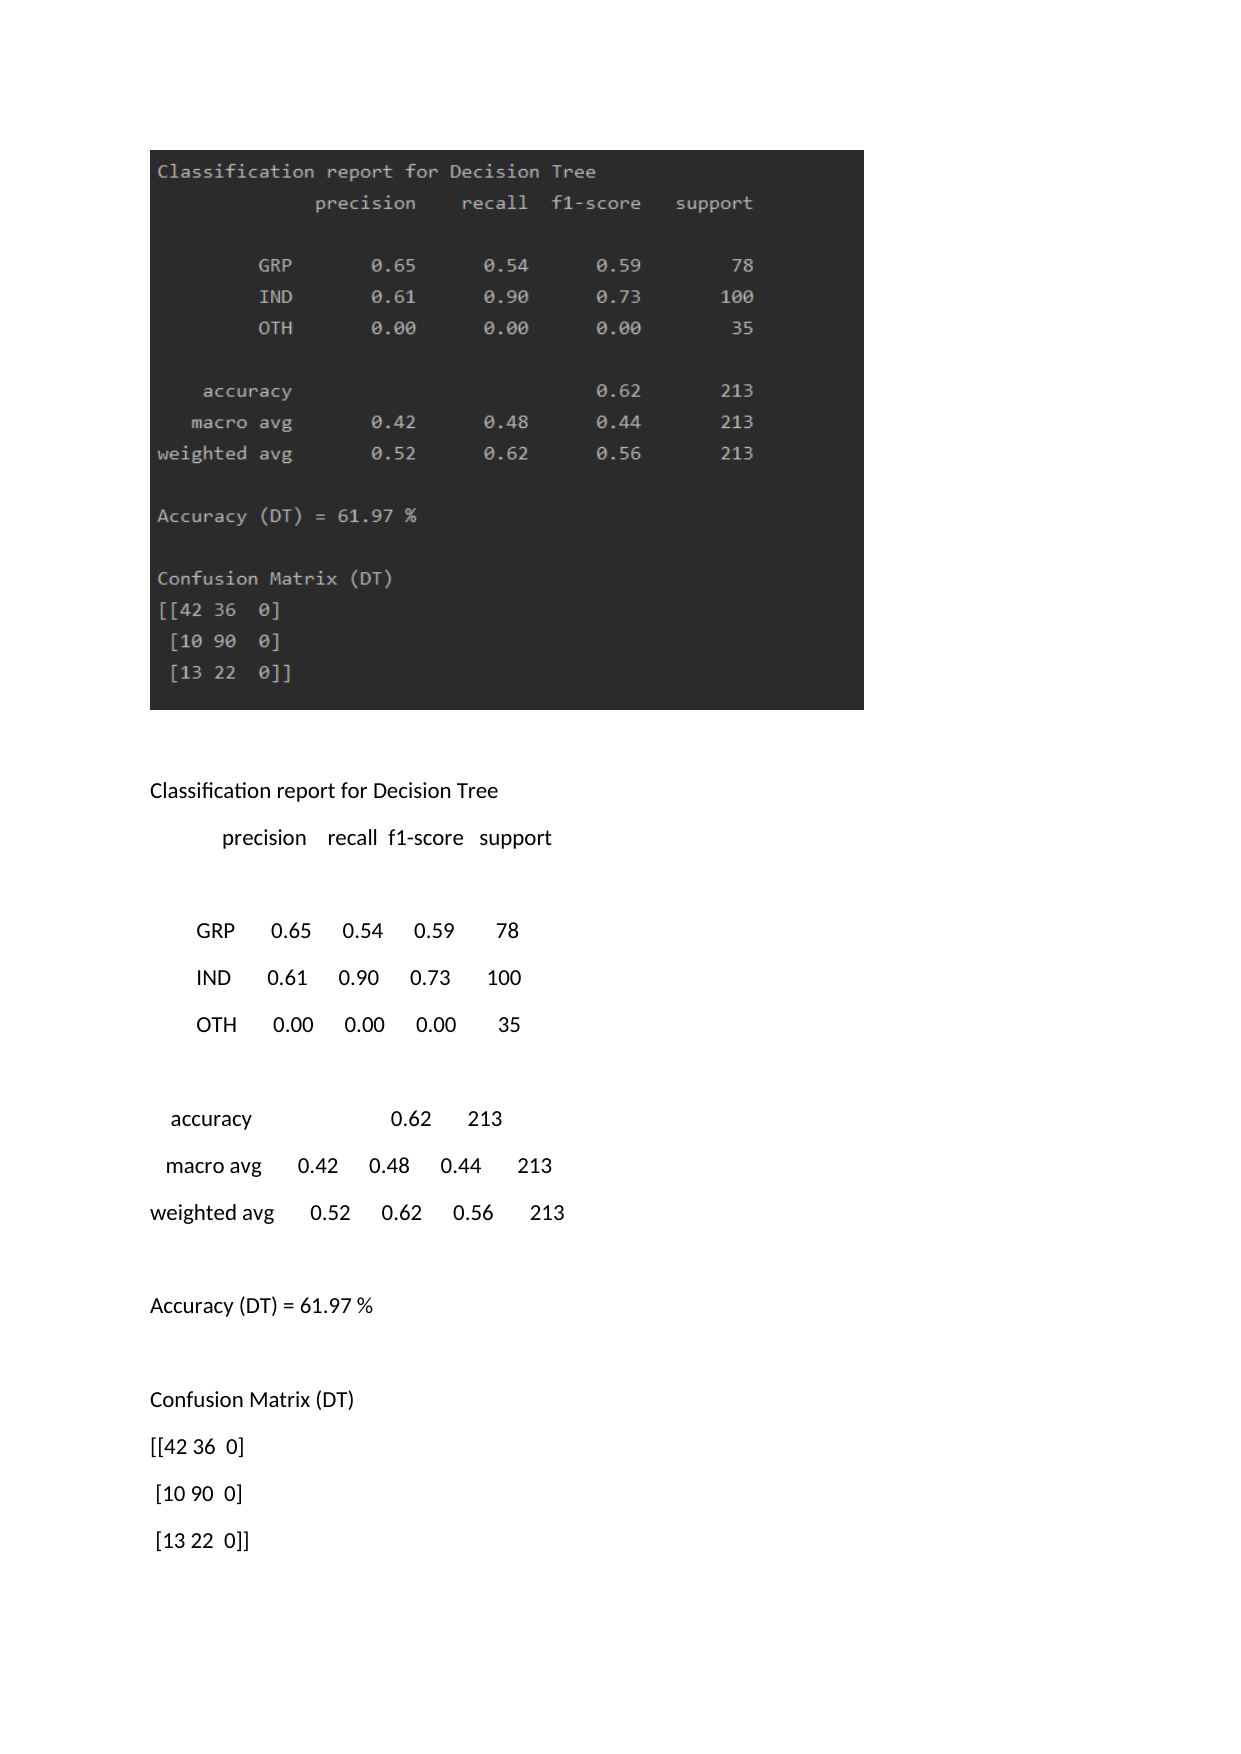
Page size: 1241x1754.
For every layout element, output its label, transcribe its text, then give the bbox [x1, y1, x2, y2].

text [13 22 0]] [150, 1526, 1090, 1554]
text OTH 0.00 0.00 0.00 35 [150, 1010, 1090, 1038]
text IND 0.61 0.90 0.73 100 [150, 963, 1090, 991]
text Accuracy (DT) = 61.97 % [150, 1291, 1090, 1319]
text precision recall f1-score support [150, 823, 1090, 851]
text weighted avg 0.52 0.62 0.56 213 [150, 1198, 1090, 1226]
text GRP 0.65 0.54 0.59 78 [150, 916, 1090, 944]
text Classification report for Decision Tree [150, 776, 1090, 804]
text [10 90 0] [150, 1479, 1090, 1507]
text accuracy 0.62 213 [150, 1104, 1090, 1132]
text macro avg 0.42 0.48 0.44 213 [150, 1151, 1090, 1179]
text Confusion Matrix (DT) [150, 1385, 1090, 1413]
text [[42 36 0] [150, 1432, 1090, 1460]
picture [150, 150, 864, 710]
